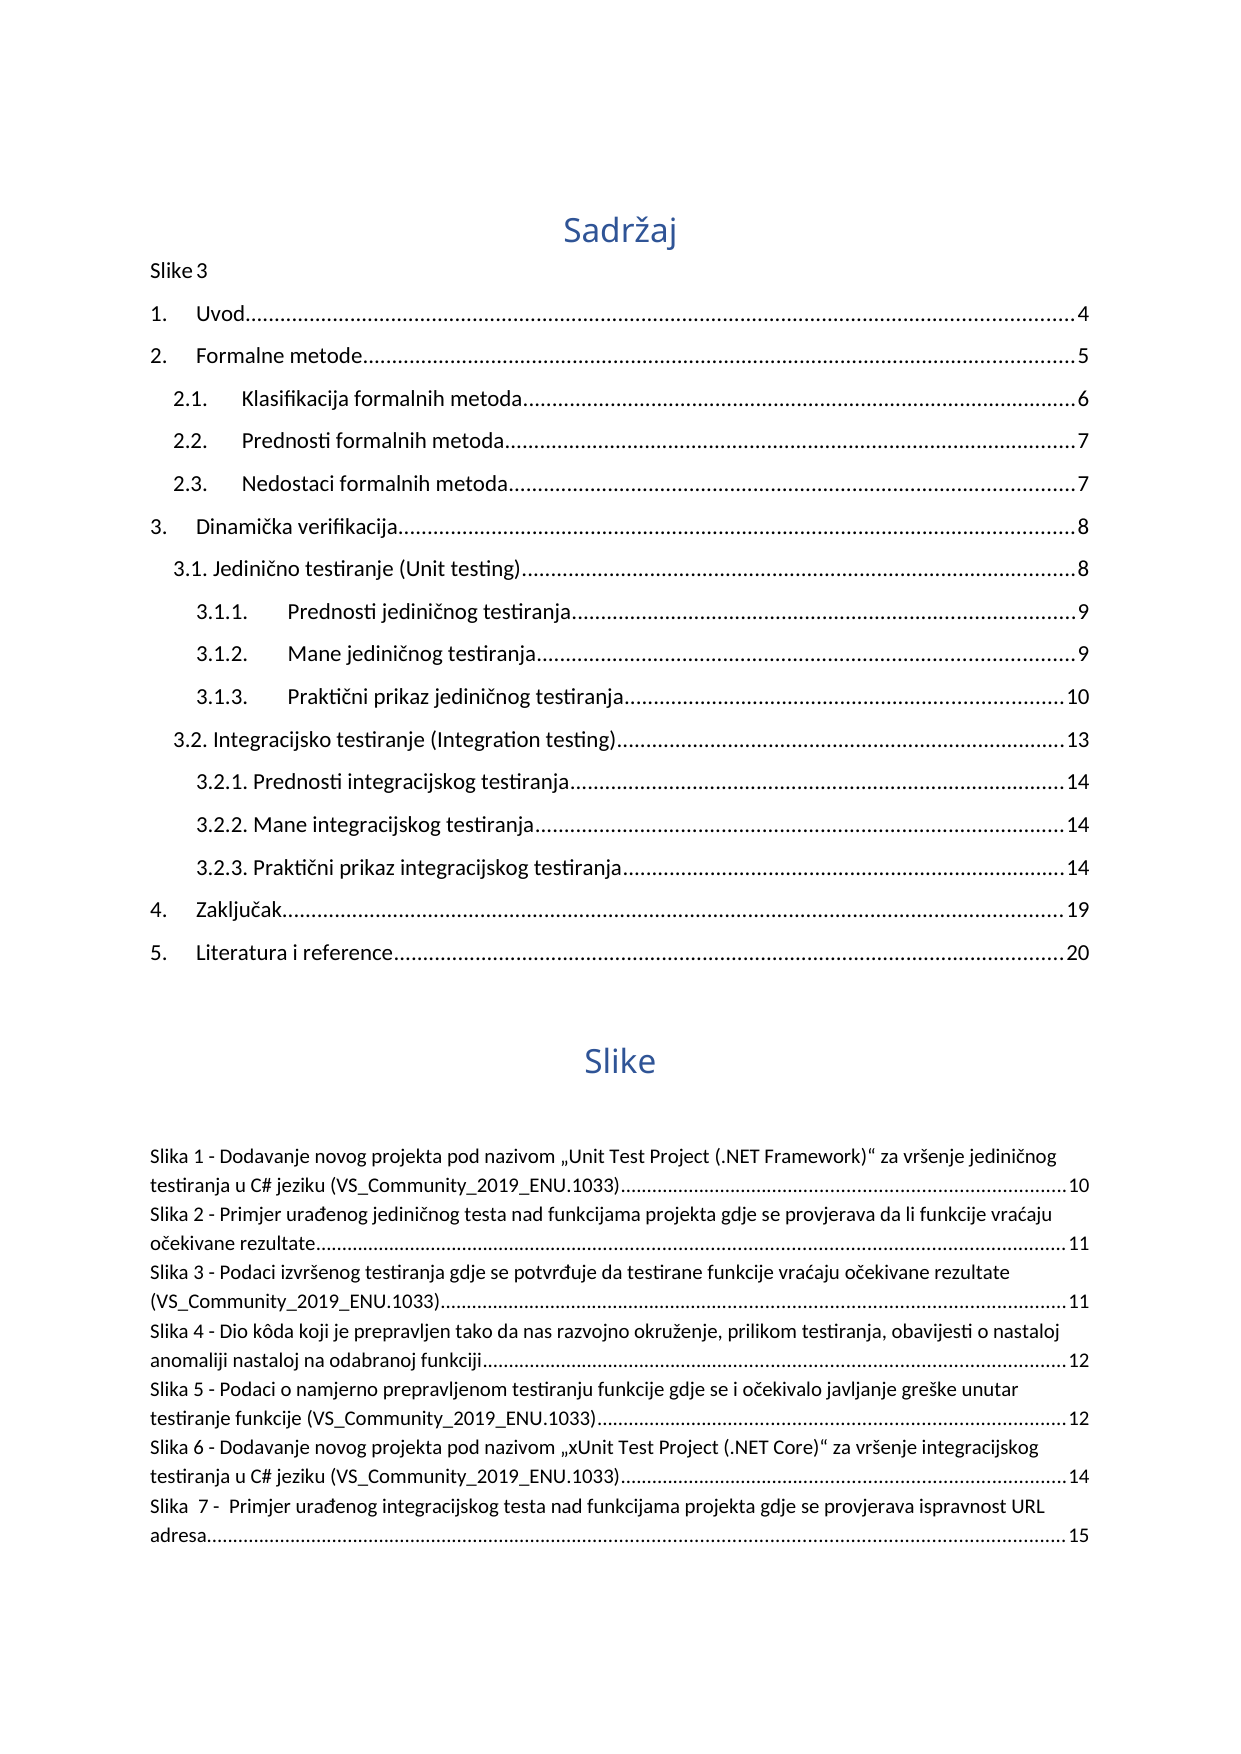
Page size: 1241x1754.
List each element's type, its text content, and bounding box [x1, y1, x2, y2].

text Slika 5 - Podaci o namjerno prepravljenom testiranju funkcije gdje se i očekivalo javljanje greške unutar testiranje funkcije (VS_Community_2019_ENU.1033) 12 [150, 1376, 1090, 1431]
text Slika 3 - Podaci izvršenog testiranja gdje se potvrđuje da testirane funkcije vraćaju očekivane rezultate (VS_Community_2019_ENU.1033) 11 [150, 1259, 1090, 1314]
text Slika 4 - Dio kôda koji je prepravljen tako da nas razvojno okruženje, prilikom testiranja, obavijesti o nastaloj anomaliji nastaloj na odabranoj funkciji 12 [150, 1318, 1090, 1372]
text Slika 1 - Dodavanje novog projekta pod nazivom „Unit Test Project (.NET Framework)“ za vršenje jediničnog testiranja u C# jeziku (VS_Community_2019_ENU.1033) 10 [150, 1143, 1090, 1197]
text Slika 6 - Dodavanje novog projekta pod nazivom „xUnit Test Project (.NET Core)“ za vršenje integracijskog testiranja u C# jeziku (VS_Community_2019_ENU.1033) 14 [150, 1434, 1090, 1489]
text Slika 2 - Primjer urađenog jediničnog testa nad funkcijama projekta gdje se provjerava da li funkcije vraćaju očekivane rezultate 11 [150, 1201, 1090, 1256]
subtitle Slike [150, 1038, 1090, 1083]
text Slika 7 - Primjer urađenog integracijskog testa nad funkcijama projekta gdje se provjerava ispravnost URL adresa 15 [150, 1493, 1090, 1547]
